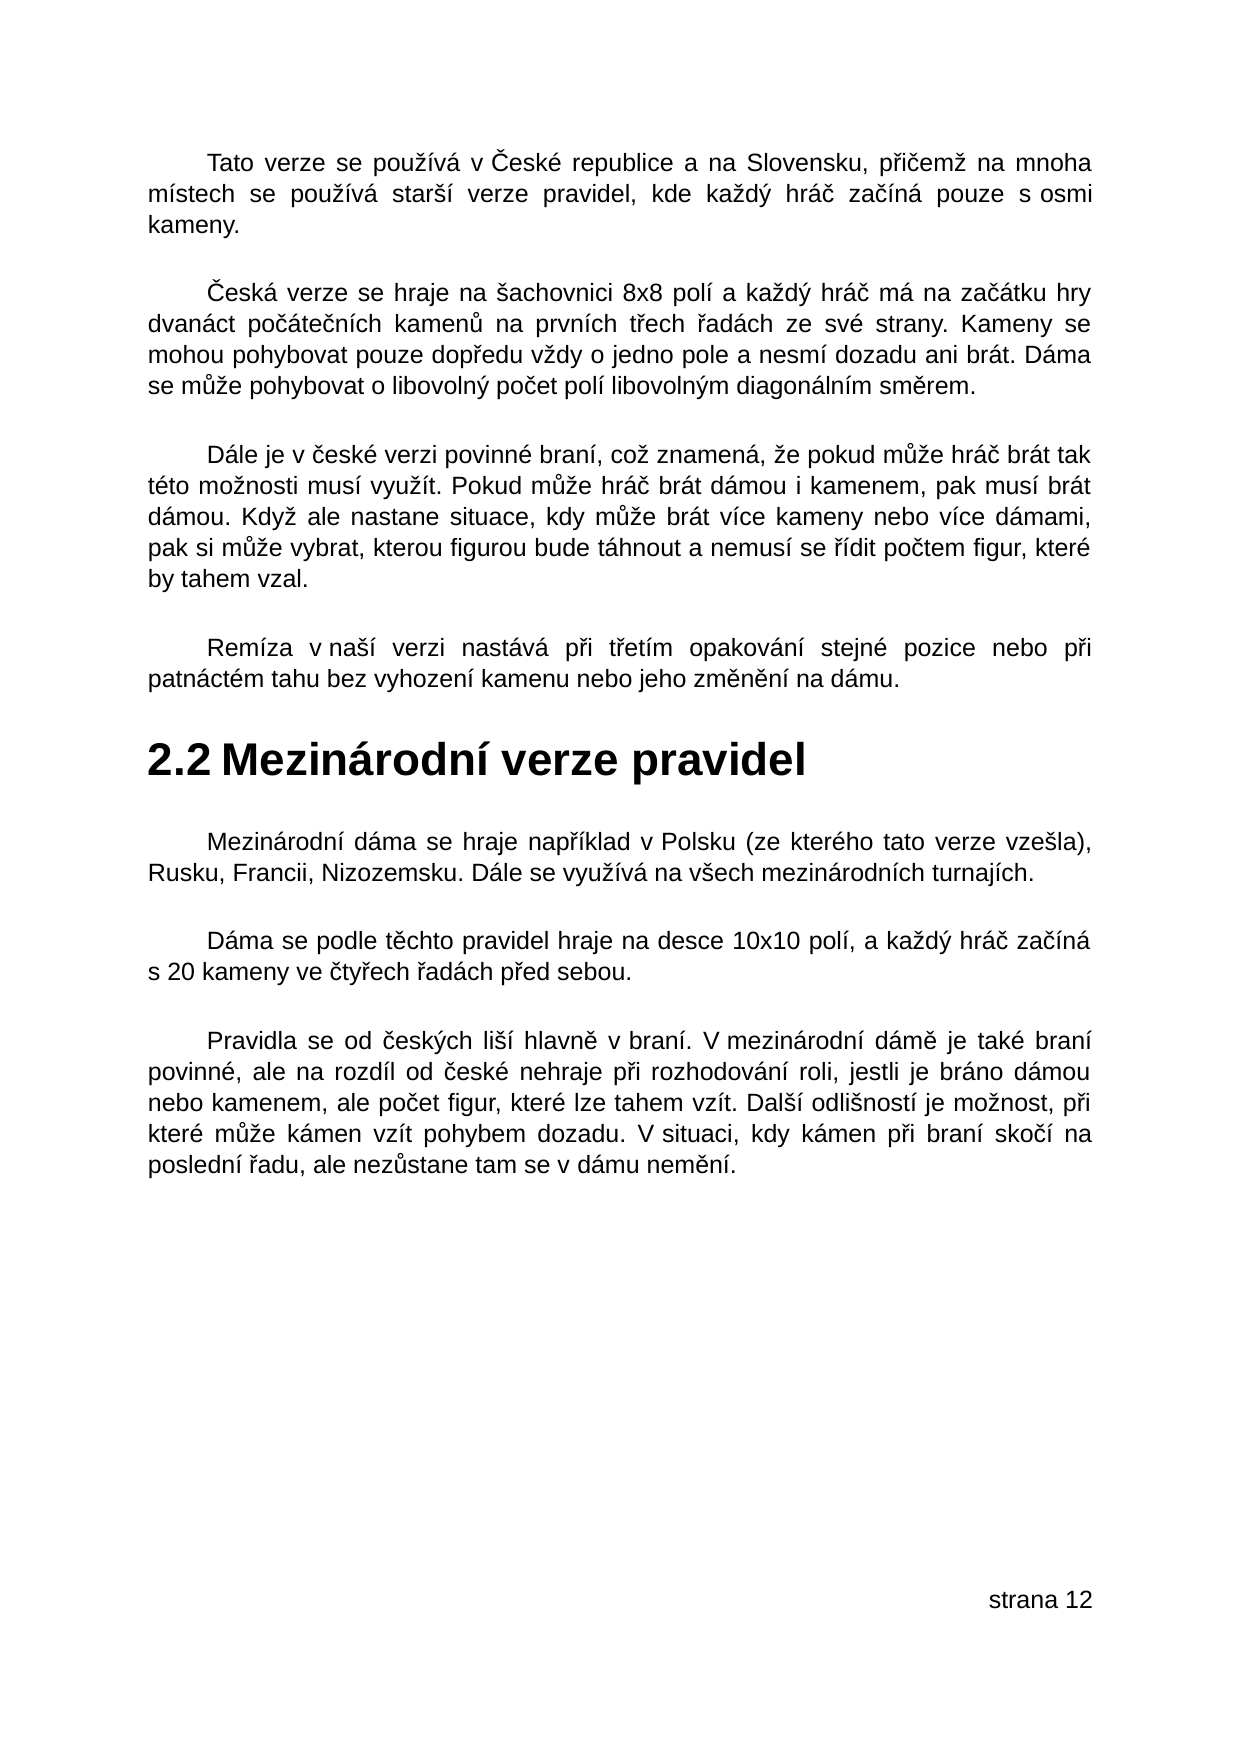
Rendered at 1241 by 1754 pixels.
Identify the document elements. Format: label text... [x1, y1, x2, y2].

text Remíza v naší verzi nastává při třetím opakování stejné pozice nebo při patnáctém tahu bez vyhození kamenu nebo jeho změnění na dámu. [148, 633, 1093, 692]
text Dále je v české verzi povinné braní, což znamená, že pokud může hráč brát tak této možnosti musí využít. Pokud může hráč brát dámou i kamenem, pak musí brát dámou. Když ale nastane situace, kdy může brát více kameny nebo více dámami, pak si může vybrat, kterou figurou bude táhnout a nemusí se řídit počtem figur, které by tahem vzal. [148, 440, 1093, 593]
text Česká verze se hraje na šachovnici 8x8 polí a každý hráč má na začátku hry dvanáct počátečních kamenů na prvních třech řadách ze své strany. Kameny se mohou pohybovat pouze dopředu vždy o jedno pole a nesmí dozadu ani brát. Dáma se může pohybovat o libovolný počet polí libovolným diagonálním směrem. [148, 278, 1093, 400]
text Mezinárodní dáma se hraje například v Polsku (ze kterého tato verze vzešla), Rusku, Francii, Nizozemsku. Dále se využívá na všech mezinárodních turnajích. [148, 827, 1093, 886]
text Tato verze se používá v České republice a na Slovensku, přičemž na mnoha místech se používá starší verze pravidel, kde každý hráč začíná pouze s osmi kameny. [148, 148, 1093, 238]
text Pravidla se od českých liší hlavně v braní. V mezinárodní dámě je také braní povinné, ale na rozdíl od české nehraje při rozhodování roli, jestli je bráno dámou nebo kamenem, ale počet figur, které lze tahem vzít. Další odlišností je možnost, při které může kámen vzít pohybem dozadu. V situaci, kdy kámen při braní skočí na poslední řadu, ale nezůstane tam se v dámu nemění. [148, 1026, 1093, 1179]
text Dáma se podle těchto pravidel hraje na desce 10x10 polí, a každý hráč začíná s 20 kameny ve čtyřech řadách před sebou. [148, 926, 1093, 986]
text Mezinárodní verze pravidel [148, 732, 1093, 785]
